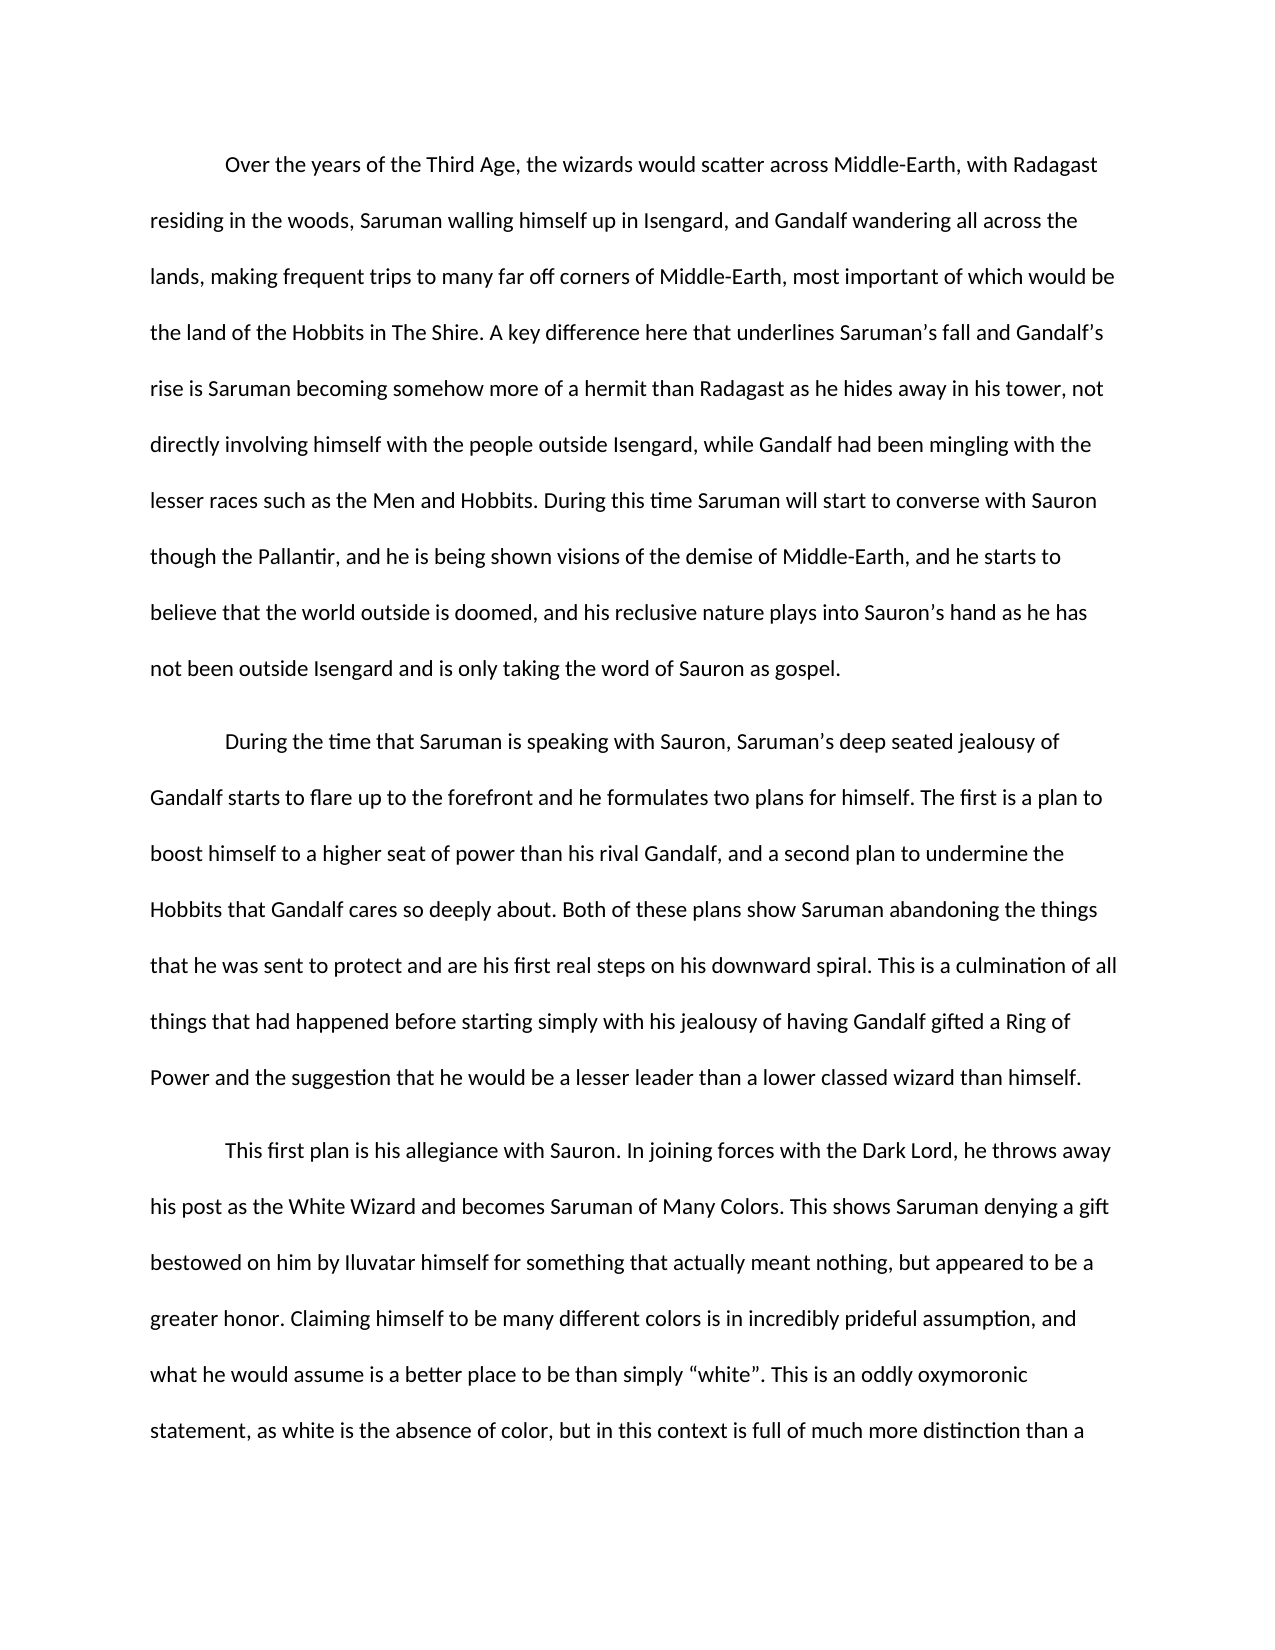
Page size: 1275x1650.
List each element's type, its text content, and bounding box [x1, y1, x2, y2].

text During the time that Saruman is speaking with Sauron, Saruman’s deep seated jealousy of Gandalf starts to flare up to the forefront and he formulates two plans for himself. The first is a plan to boost himself to a higher seat of power than his rival Gandalf, and a second plan to undermine the Hobbits that Gandalf cares so deeply about. Both of these plans show Saruman abandoning the things that he was sent to protect and are his first real steps on his downward spiral. This is a culmination of all things that had happened before starting simply with his jealousy of having Gandalf gifted a Ring of Power and the suggestion that he would be a lesser leader than a lower classed wizard than himself. [150, 727, 1125, 1091]
text Over the years of the Third Age, the wizards would scatter across Middle-Earth, with Radagast residing in the woods, Saruman walling himself up in Isengard, and Gandalf wandering all across the lands, making frequent trips to many far off corners of Middle-Earth, most important of which would be the land of the Hobbits in The Shire. A key difference here that underlines Saruman’s fall and Gandalf’s rise is Saruman becoming somehow more of a hermit than Radagast as he hides away in his tower, not directly involving himself with the people outside Isengard, while Gandalf had been mingling with the lesser races such as the Men and Hobbits. During this time Saruman will start to converse with Sauron though the Pallantir, and he is being shown visions of the demise of Middle-Earth, and he starts to believe that the world outside is doomed, and his reclusive nature plays into Sauron’s hand as he has not been outside Isengard and is only taking the word of Sauron as gospel. [150, 150, 1125, 682]
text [150, 1136, 1125, 1444]
